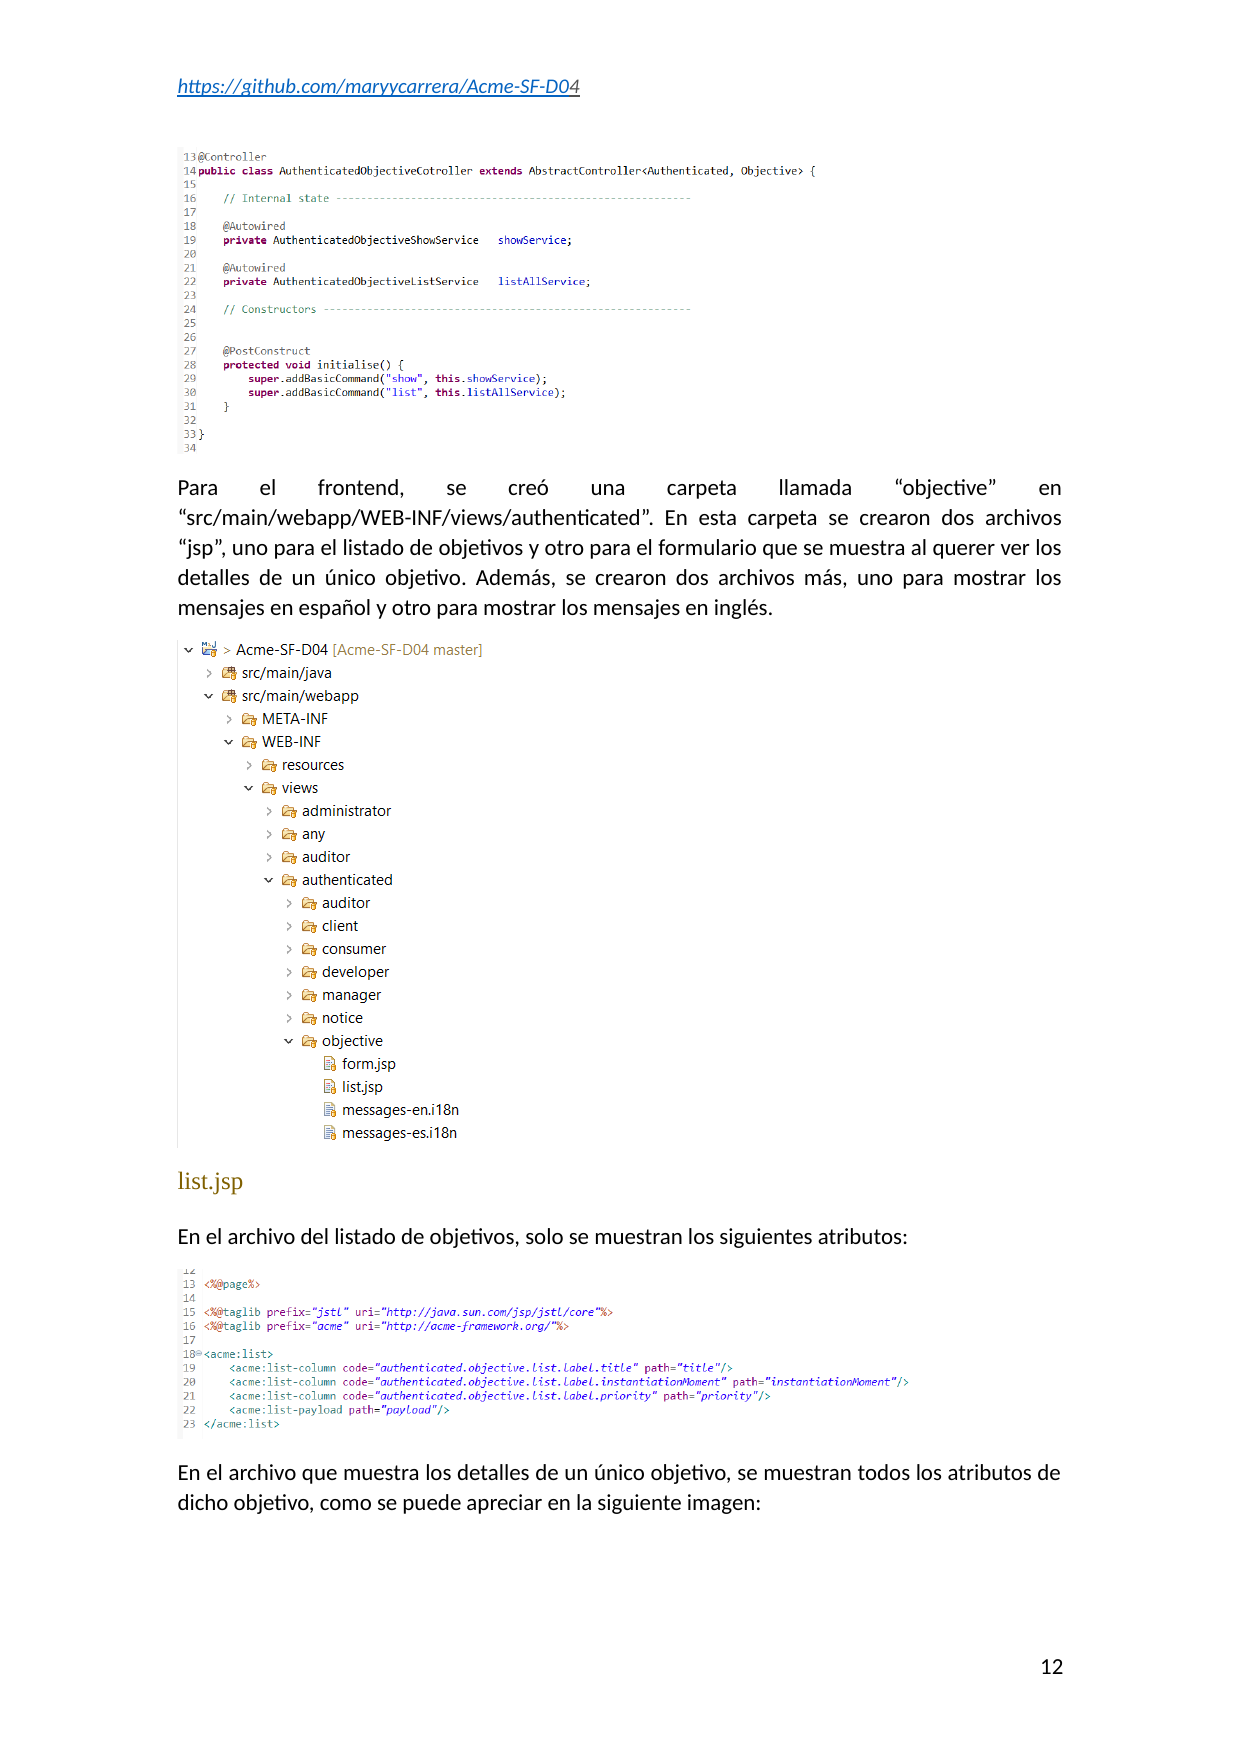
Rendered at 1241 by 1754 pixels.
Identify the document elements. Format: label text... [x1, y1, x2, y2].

picture [177, 1269, 973, 1439]
subtitle list.jsp [177, 1166, 1063, 1195]
text Para el frontend, se creó una carpeta llamada “objective” en “src/main/webapp/WEB-INF/views/authenticated”. En esta carpeta se crearon dos archivos “jsp”, uno para el listado de objetivos y otro para el formulario que se muestra al querer ver los detalles de un único objetivo. Además, se crearon dos archivos más, uno para mostrar los mensajes en español y otro para mostrar los mensajes en inglés. [177, 473, 1063, 622]
text En el archivo del listado de objetivos, solo se muestran los siguientes atributos: [177, 1222, 1063, 1250]
picture [177, 147, 867, 454]
picture [177, 640, 581, 1148]
text En el archivo que muestra los detalles de un único objetivo, se muestran todos los atributos de dicho objetivo, como se puede apreciar en la siguiente imagen: [177, 1458, 1063, 1516]
